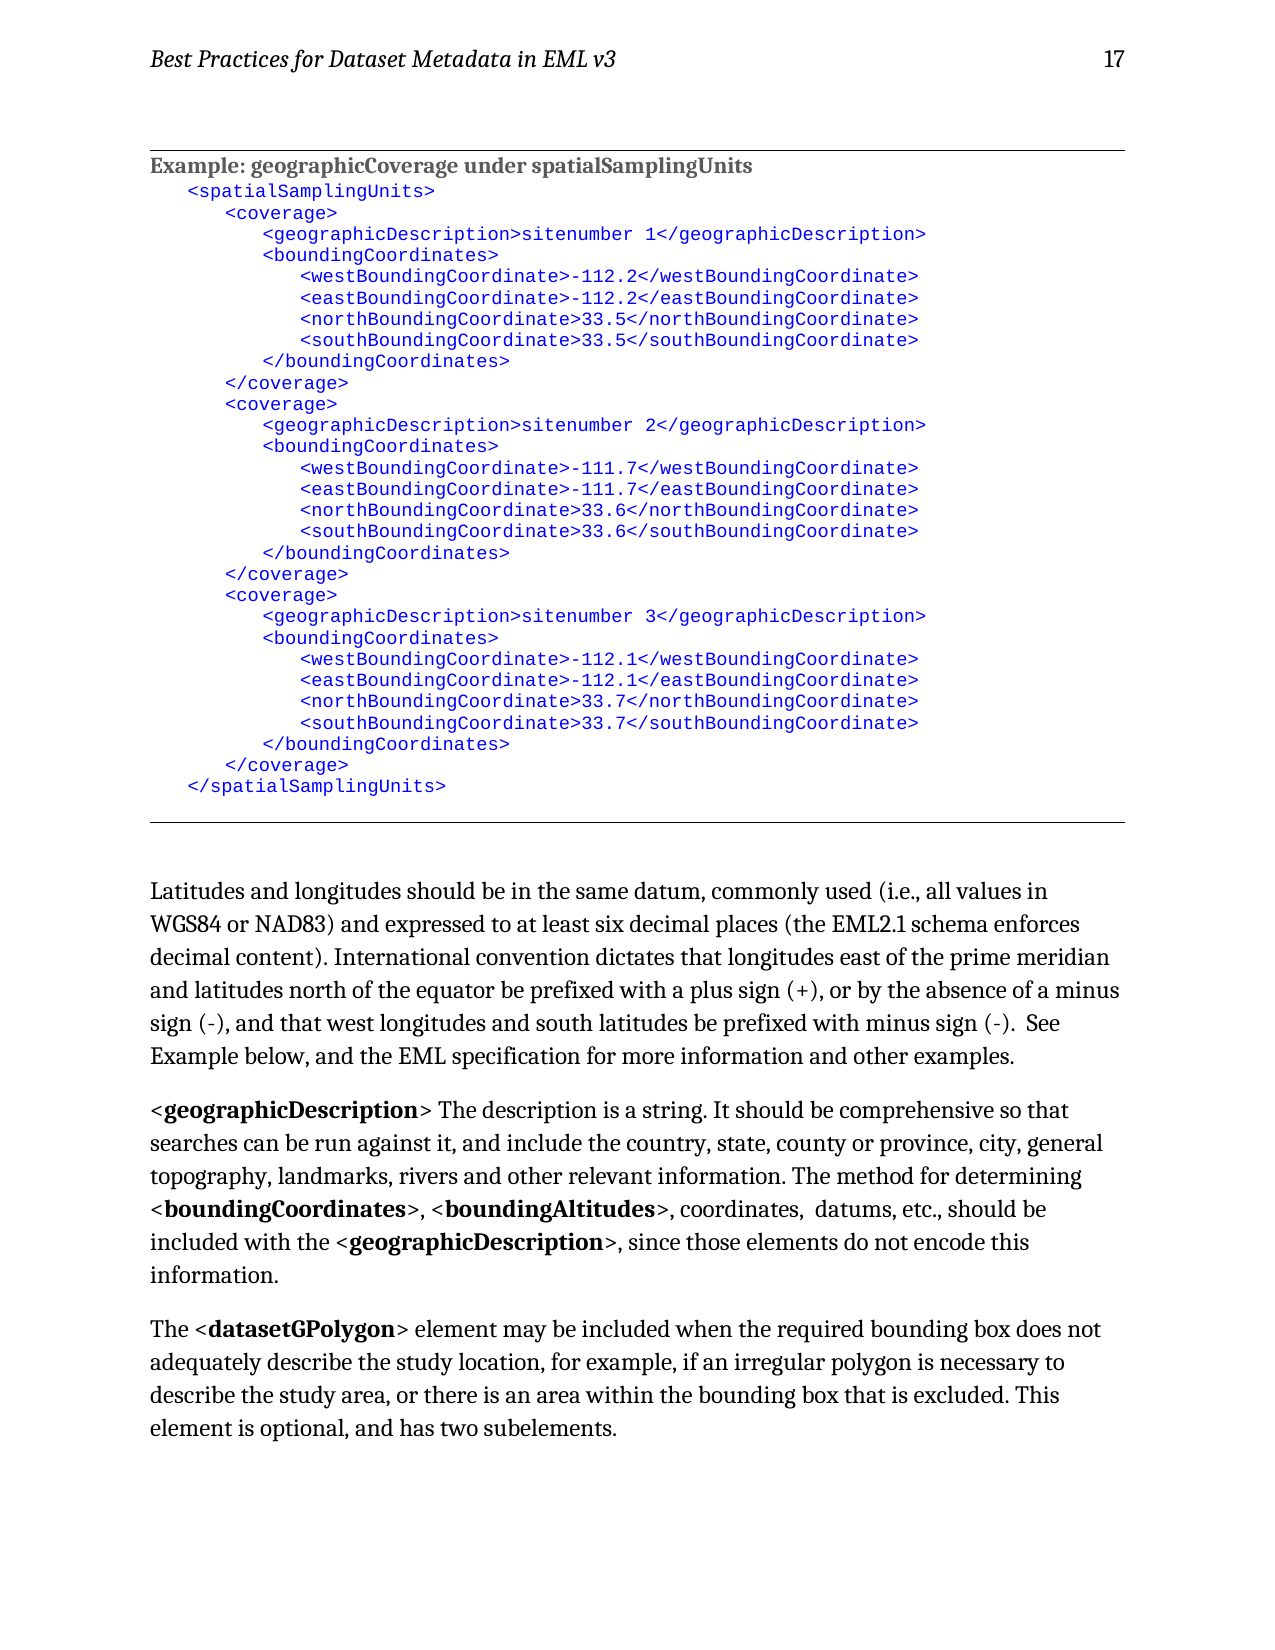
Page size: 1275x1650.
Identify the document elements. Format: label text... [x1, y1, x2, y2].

text <boundingCoordinates> [187, 246, 1125, 267]
text <northBoundingCoordinate>33.6</northBoundingCoordinate> [187, 501, 1125, 522]
text <eastBoundingCoordinate>-112.2</eastBoundingCoordinate> [187, 288, 1125, 310]
text </boundingCoordinates> [187, 352, 1125, 373]
text <westBoundingCoordinate>-112.2</westBoundingCoordinate> [187, 267, 1125, 288]
text </coverage> [187, 373, 1125, 395]
text <southBoundingCoordinate>33.5</southBoundingCoordinate> [187, 331, 1125, 352]
text <boundingCoordinates> [187, 628, 1125, 650]
text <coverage> [187, 395, 1125, 416]
subtitle Example: geographicCoverage under spatialSamplingUnits [150, 151, 1125, 179]
text <coverage> [187, 203, 1125, 225]
text <southBoundingCoordinate>33.6</southBoundingCoordinate> [187, 522, 1125, 543]
text </coverage> [187, 565, 1125, 586]
text <northBoundingCoordinate>33.5</northBoundingCoordinate> [187, 310, 1125, 331]
text </coverage> [187, 756, 1125, 777]
text <geographicDescription>sitenumber 3</geographicDescription> [187, 607, 1125, 628]
text <southBoundingCoordinate>33.7</southBoundingCoordinate> [187, 713, 1125, 735]
text The <datasetGPolygon> element may be included when the required bounding box does not adequately describe the study location, for example, if an irregular polygon is necessary to describe the study area, or there is an area within the bounding box that is excluded. This element is optional, and has two subelements. [150, 1315, 1125, 1442]
text <geographicDescription>sitenumber 2</geographicDescription> [187, 416, 1125, 437]
text <coverage> [187, 586, 1125, 607]
text <westBoundingCoordinate>-112.1</westBoundingCoordinate> [187, 650, 1125, 671]
text <westBoundingCoordinate>-111.7</westBoundingCoordinate> [187, 458, 1125, 480]
text <geographicDescription> The description is a string. It should be comprehensive so that searches can be run against it, and include the country, state, county or province, city, general topography, landmarks, rivers and other relevant information. The method for determining <boundingCoordinates>, <boundingAltitudes>, coordinates, datums, etc., should be included with the <geographicDescription>, since those elements do not encode this information. [150, 1096, 1125, 1289]
text <eastBoundingCoordinate>-111.7</eastBoundingCoordinate> [187, 480, 1125, 501]
text <northBoundingCoordinate>33.7</northBoundingCoordinate> [187, 692, 1125, 713]
text Latitudes and longitudes should be in the same datum, commonly used (i.e., all values in WGS84 or NAD83) and expressed to at least six decimal places (the EML2.1 schema enforces decimal content). International convention dictates that longitudes east of the prime meridian and latitudes north of the equator be prefixed with a plus sign (+), or by the absence of a minus sign (-), and that west longitudes and south latitudes be prefixed with minus sign (-). See Example below, and the EML specification for more information and other examples. [150, 877, 1125, 1071]
text <spatialSamplingUnits> [187, 182, 1125, 203]
text </boundingCoordinates> [187, 735, 1125, 756]
text <boundingCoordinates> [187, 437, 1125, 458]
text <eastBoundingCoordinate>-112.1</eastBoundingCoordinate> [187, 671, 1125, 692]
text </spatialSamplingUnits> [187, 777, 1125, 798]
text <geographicDescription>sitenumber 1</geographicDescription> [187, 225, 1125, 246]
text </boundingCoordinates> [187, 543, 1125, 565]
